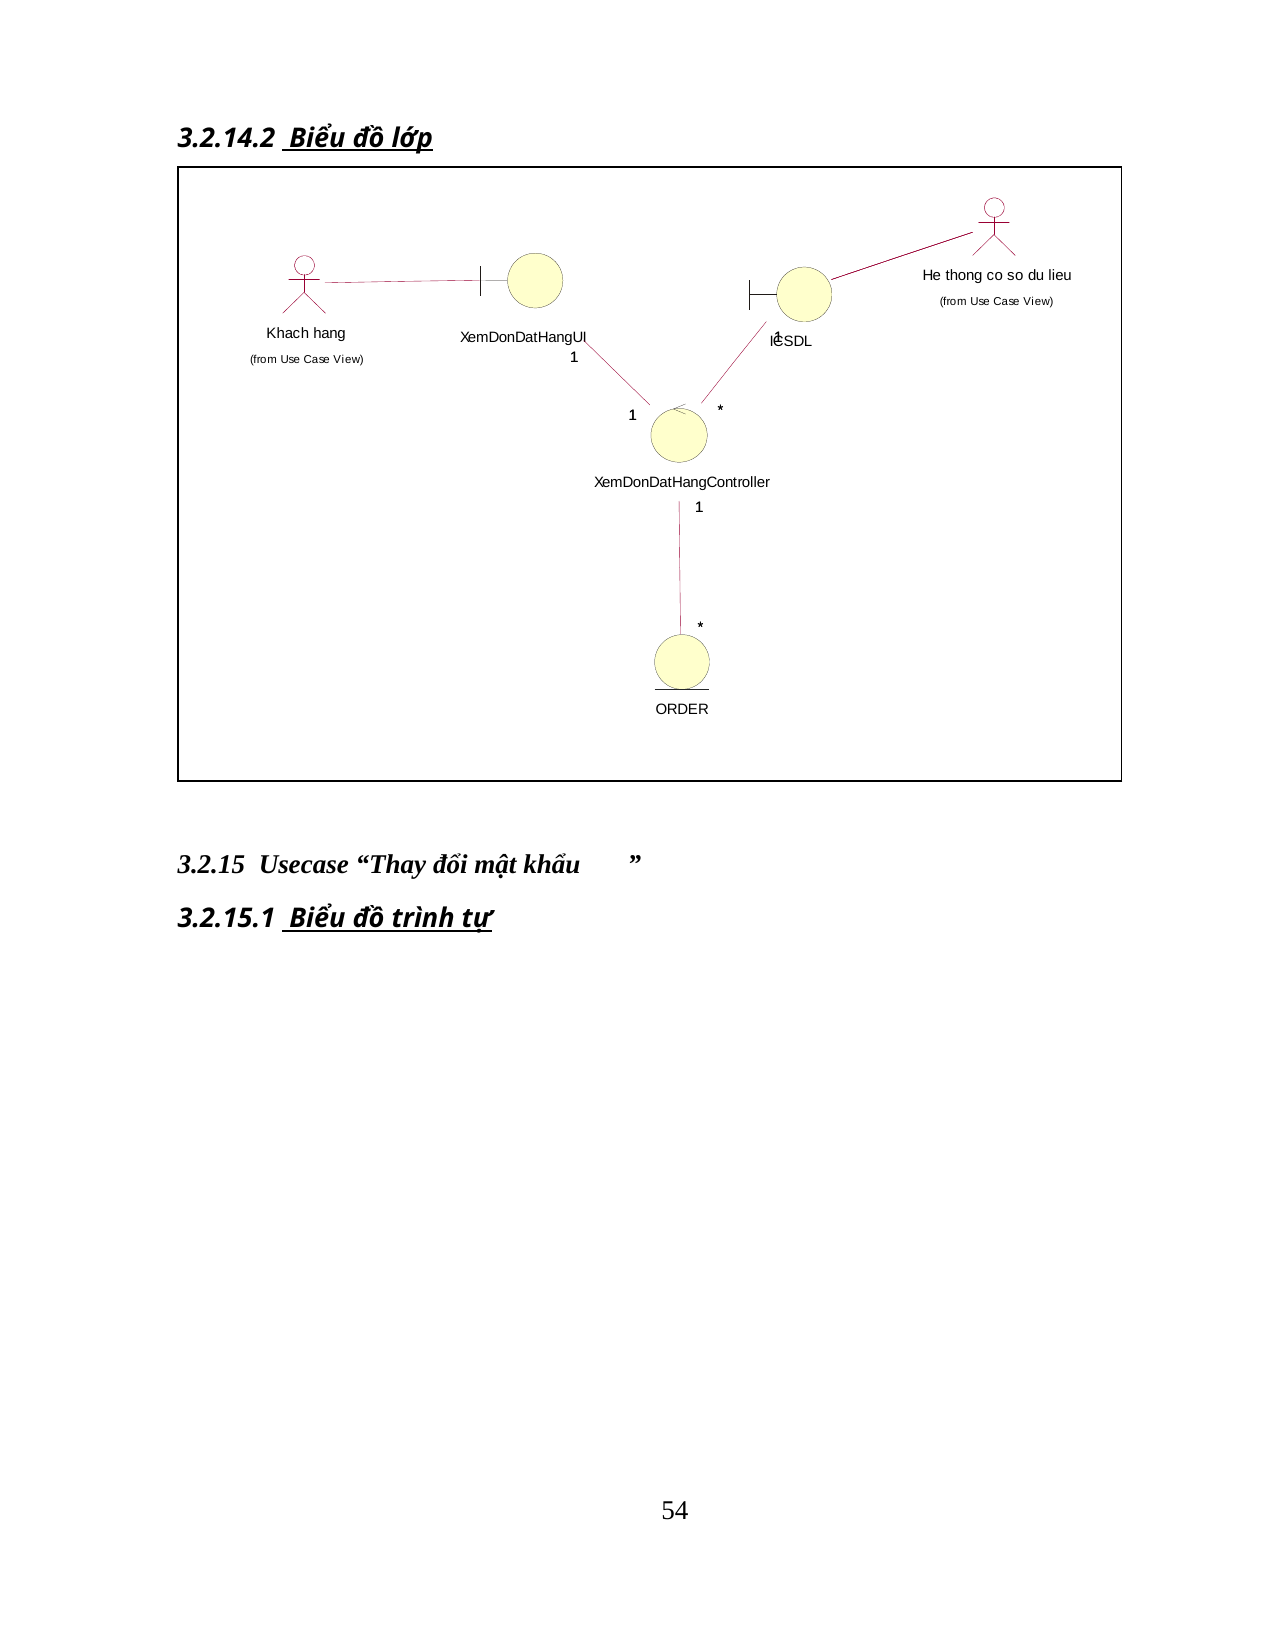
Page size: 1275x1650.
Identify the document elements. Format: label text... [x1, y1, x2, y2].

subtitle Biểu đồ lớp [177, 118, 1098, 155]
subtitle Biểu đồ trình tự [177, 899, 1098, 936]
subtitle Usecase “Thay đổi mật khẩu ” [177, 848, 1098, 879]
